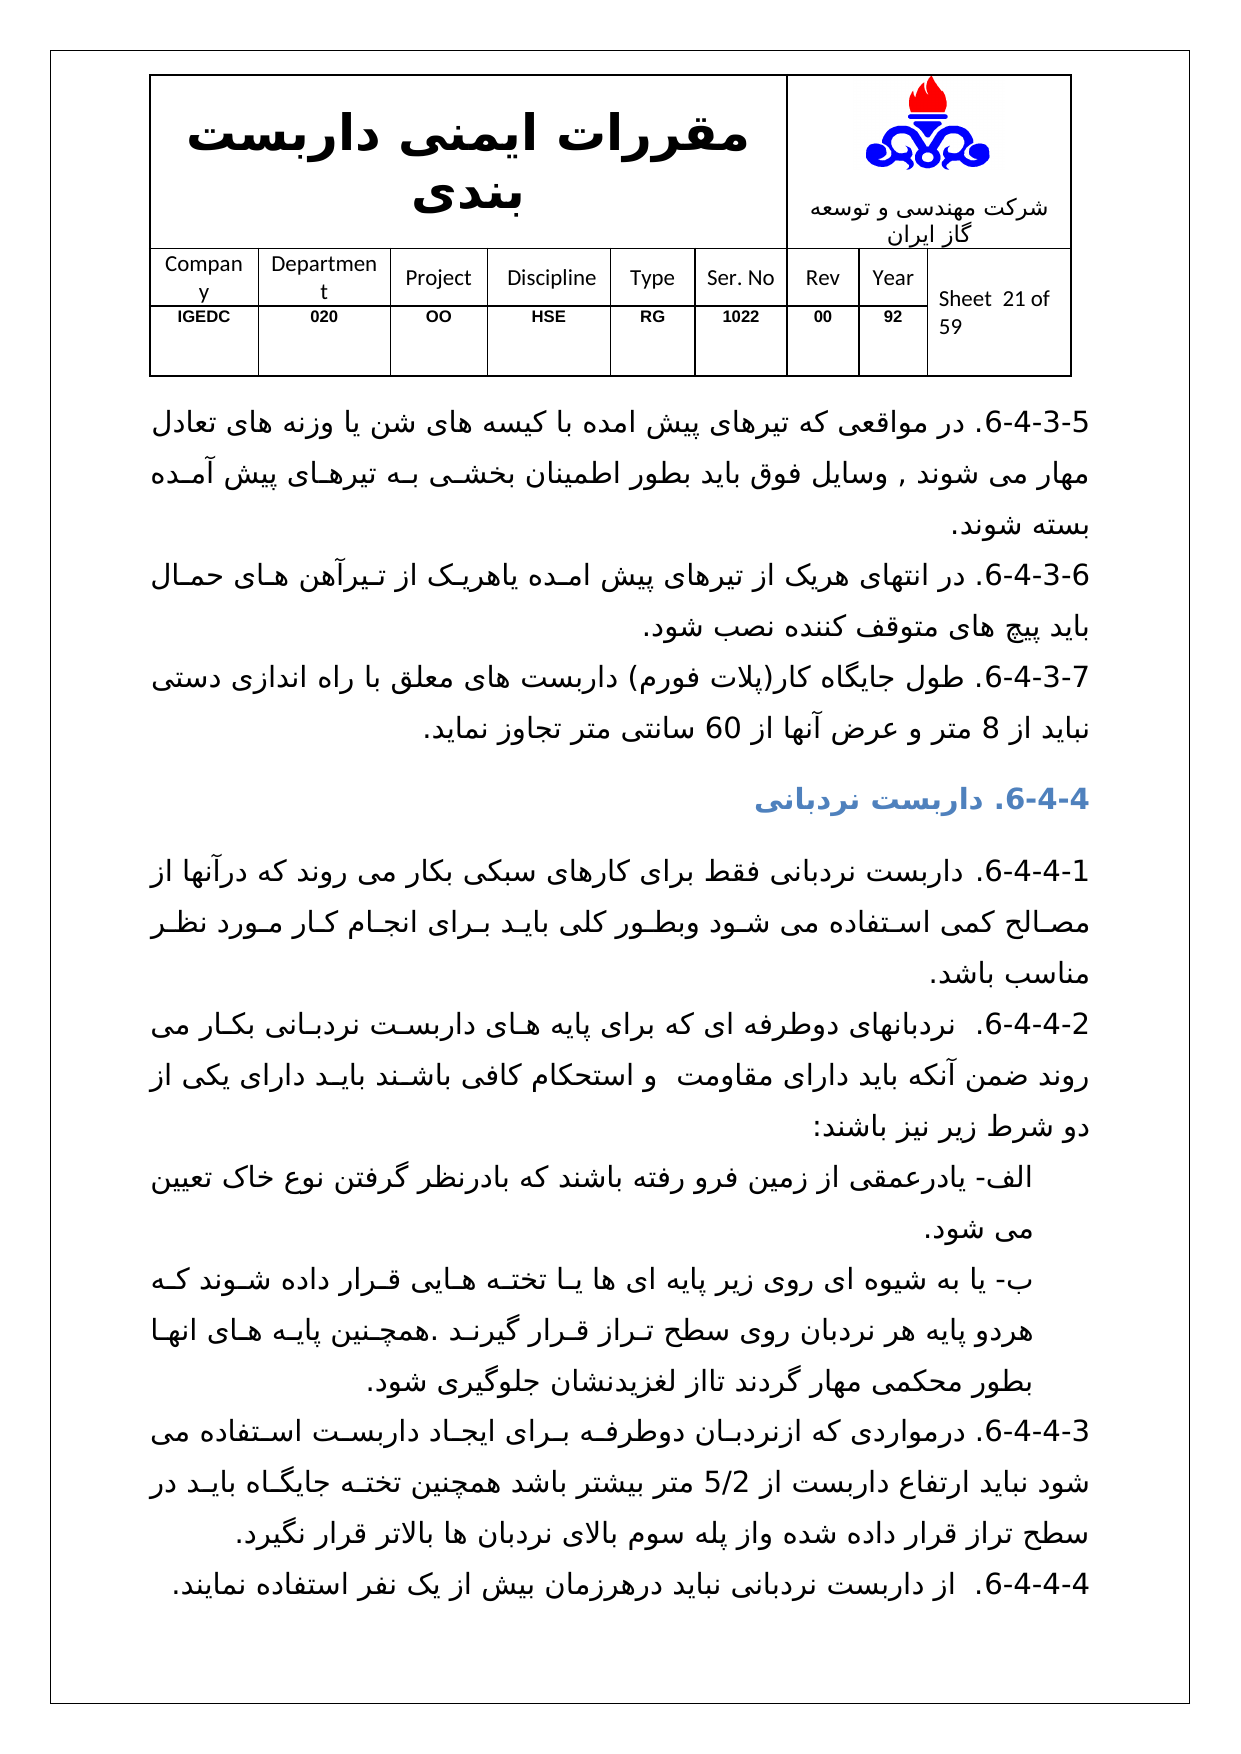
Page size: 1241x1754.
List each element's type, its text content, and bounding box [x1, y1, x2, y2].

list 6-4-4-1. داربست نردبانی فقط برای کارهای سبکی بکار می روند که درآنها از مصالح کمی استفاده می شود وبطور کلی باید برای انجام کار مورد نظر مناسب باشد. [150, 854, 1090, 990]
list 6-4-3-5. در مواقعی که تیرهای پیش امده با کیسه های شن یا وزنه های تعادل مهار می شوند , وسایل فوق باید بطور اطمینان بخشی به تیرهای پیش آمده بسته شوند. [150, 405, 1090, 541]
list 6-4-3-6. در انتهای هریک از تیرهای پیش امده یاهریک از تیرآهن های حمال باید پیچ های متوقف کننده نصب شود. [150, 558, 1090, 643]
list 6-4-4-4. از داربست نردبانی نباید درهرزمان بیش از یک نفر استفاده نمایند. [150, 1568, 1090, 1602]
list 6-4-3-7. طول جایگاه کار(پلات فورم) داربست های معلق با راه اندازی دستی نباید از 8 متر و عرض آنها از 60 سانتی متر تجاوز نماید. [150, 660, 1090, 745]
picture [853, 76, 1005, 170]
text 6-4-4. داربست نردبانی [150, 783, 1090, 817]
list 6-4-4-3. درمواردی که ازنردبان دوطرفه برای ایجاد داربست استفاده می شود نباید ارتفاع داربست از 5/2 متر بیشتر باشد همچنین تخته جایگاه باید در سطح تراز قرار داده شده واز پله سوم بالای نردبان ها بالاتر قرار نگیرد. [150, 1415, 1090, 1551]
list الف- یادرعمقی از زمین فرو رفته باشند که بادرنظر گرفتن نوع خاک تعیین می شود. [150, 1160, 1034, 1245]
list 6-4-4-2. نردبانهای دوطرفه ای که برای پایه های داربست نردبانی بکار می روند ضمن آنکه باید دارای مقاومت و استحکام کافی باشند باید دارای یکی از دو شرط زیر نیز باشند: [150, 1007, 1090, 1143]
list ب- یا به شیوه ای روی زیر پایه ای ها یا تخته هایی قرار داده شوند که هردو پایه هر نردبان روی سطح تراز قرار گیرند .همچنین پایه های انها بطور محکمی مهار گردند تااز لغزیدنشان جلوگیری شود. [150, 1262, 1034, 1398]
